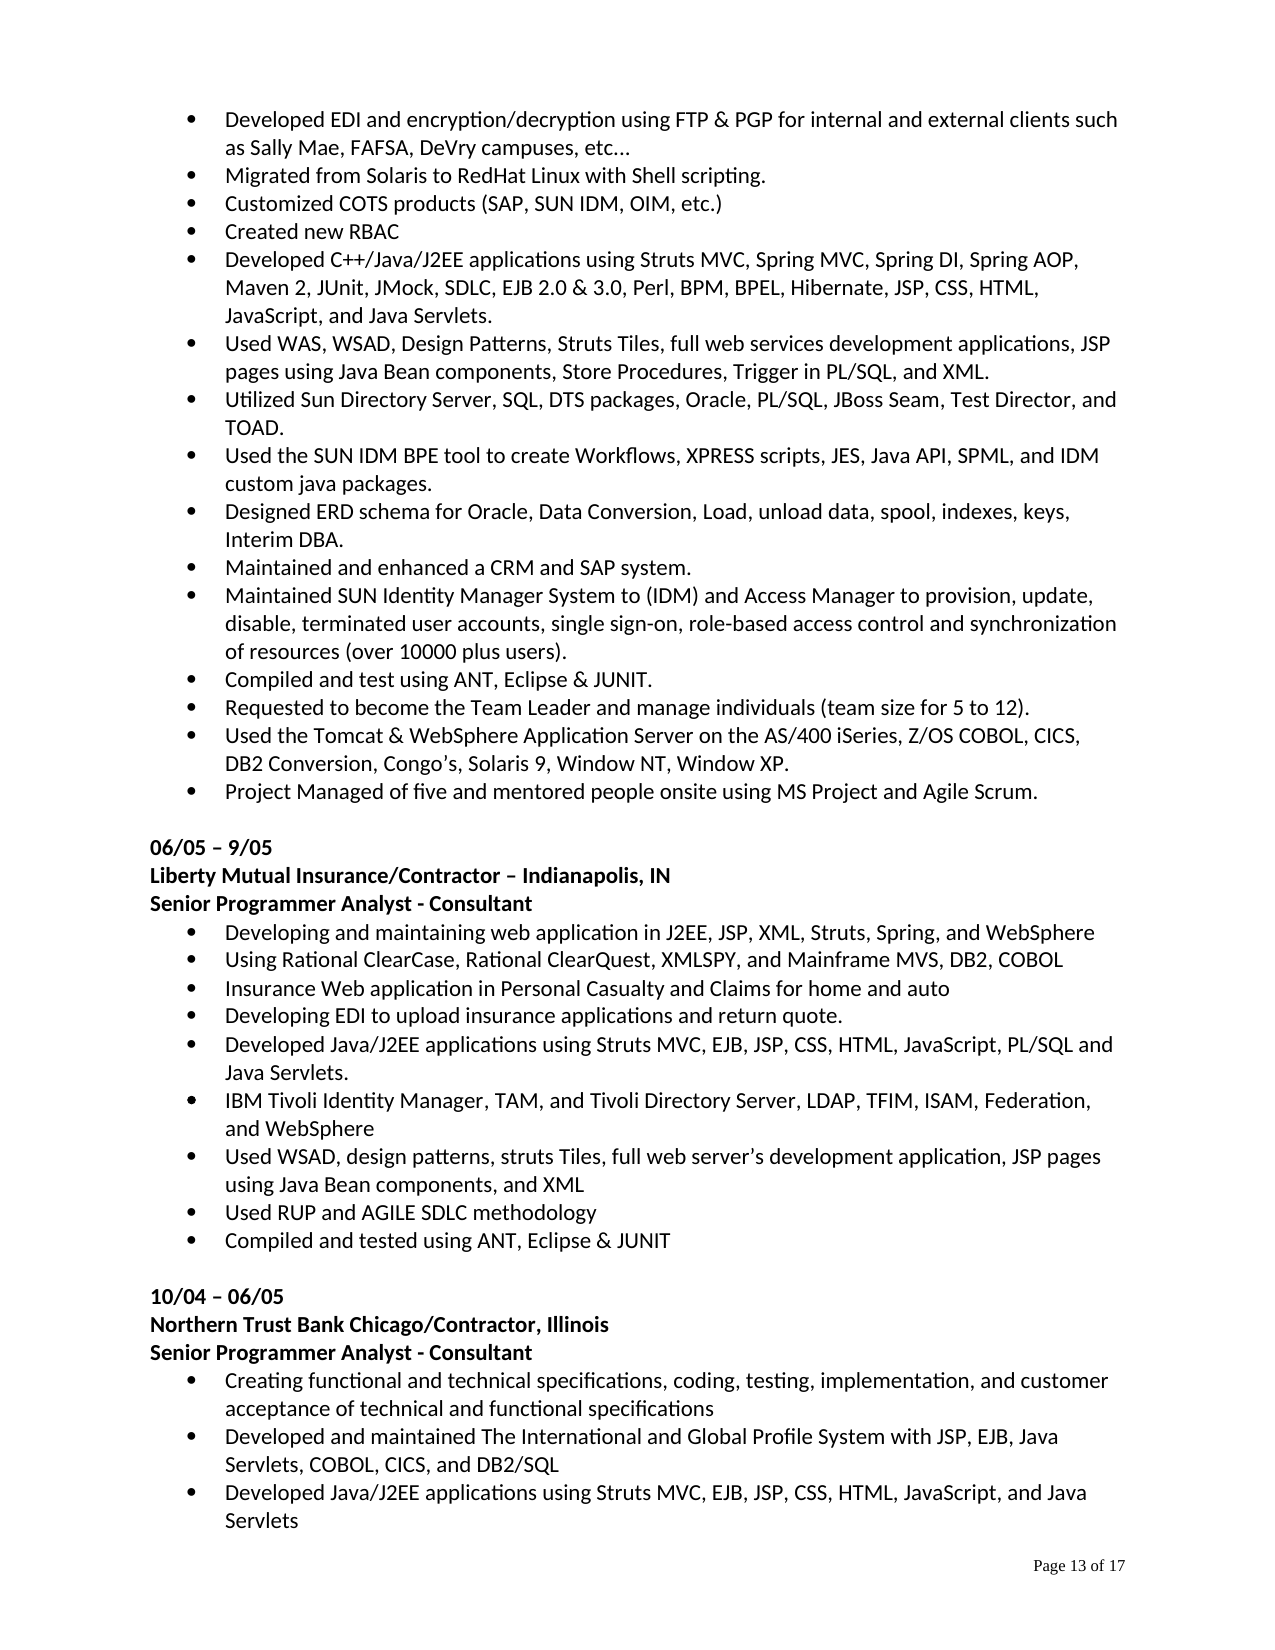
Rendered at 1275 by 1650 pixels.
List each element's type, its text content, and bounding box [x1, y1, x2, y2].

list Designed ERD schema for Oracle, Data Conversion, Load, unload data, spool, indexes, keys, Interim DBA. [187, 497, 1125, 553]
list Compiled and tested using ANT, Eclipse & JUNIT [187, 1226, 1125, 1254]
list Maintained and enhanced a CRM and SAP system. [187, 553, 1125, 581]
list Developed C++/Java/J2EE applications using Struts MVC, Spring MVC, Spring DI, Spring AOP, Maven 2, JUnit, JMock, SDLC, EJB 2.0 & 3.0, Perl, BPM, BPEL, Hibernate, JSP, CSS, HTML, JavaScript, and Java Servlets. [187, 245, 1125, 329]
list Developed and maintained The International and Global Profile System with JSP, EJB, Java Servlets, COBOL, CICS, and DB2/SQL [187, 1422, 1125, 1478]
list Used the SUN IDM BPE tool to create Workflows, XPRESS scripts, JES, Java API, SPML, and IDM custom java packages. [187, 441, 1125, 497]
list Project Managed of five and mentored people onsite using MS Project and Agile Scrum. [187, 777, 1125, 806]
list Using Rational ClearCase, Rational ClearQuest, XMLSPY, and Mainframe MVS, DB2, COBOL [187, 946, 1125, 974]
text Senior Programmer Analyst - Consultant [150, 889, 1125, 918]
list Developing EDI to upload insurance applications and return quote. [187, 1002, 1125, 1030]
list Insurance Web application in Personal Casualty and Claims for home and auto [187, 974, 1125, 1002]
list Developed EDI and encryption/decryption using FTP & PGP for internal and external clients such as Sally Mae, FAFSA, DeVry campuses, etc... [187, 105, 1125, 161]
list Maintained SUN Identity Manager System to (IDM) and Access Manager to provision, update, disable, terminated user accounts, single sign-on, role-based access control and synchronization of resources (over 10000 plus users). [187, 581, 1125, 665]
list IBM Tivoli Identity Manager, TAM, and Tivoli Directory Server, LDAP, TFIM, ISAM, Federation, and WebSphere [187, 1086, 1125, 1142]
list Used WAS, WSAD, Design Patterns, Struts Tiles, full web services development applications, JSP pages using Java Bean components, Store Procedures, Trigger in PL/SQL, and XML. [187, 329, 1125, 385]
text Senior Programmer Analyst - Consultant [150, 1338, 1125, 1366]
list Migrated from Solaris to RedHat Linux with Shell scripting. [187, 161, 1125, 189]
list Requested to become the Team Leader and manage individuals (team size for 5 to 12). [187, 693, 1125, 721]
list Used RUP and AGILE SDLC methodology [187, 1198, 1125, 1226]
list Used WSAD, design patterns, struts Tiles, full web server’s development application, JSP pages using Java Bean components, and XML [187, 1142, 1125, 1198]
list Created new RBAC [187, 217, 1125, 245]
list Customized COTS products (SAP, SUN IDM, OIM, etc.) [187, 189, 1125, 217]
text Liberty Mutual Insurance/Contractor – Indianapolis, IN [150, 862, 1125, 889]
list Developing and maintaining web application in J2EE, JSP, XML, Struts, Spring, and WebSphere [187, 918, 1125, 946]
text 06/05 – 9/05 [150, 833, 1125, 862]
list Utilized Sun Directory Server, SQL, DTS packages, Oracle, PL/SQL, JBoss Seam, Test Director, and TOAD. [187, 385, 1125, 441]
list Used the Tomcat & WebSphere Application Server on the AS/400 iSeries, Z/OS COBOL, CICS, DB2 Conversion, Congo’s, Solaris 9, Window NT, Window XP. [187, 721, 1125, 777]
list Creating functional and technical specifications, coding, testing, implementation, and customer acceptance of technical and functional specifications [187, 1366, 1125, 1422]
list Developed Java/J2EE applications using Struts MVC, EJB, JSP, CSS, HTML, JavaScript, PL/SQL and Java Servlets. [187, 1030, 1125, 1086]
text Northern Trust Bank Chicago/Contractor, Illinois [150, 1310, 1125, 1338]
list Developed Java/J2EE applications using Struts MVC, EJB, JSP, CSS, HTML, JavaScript, and Java Servlets [187, 1478, 1125, 1534]
text 10/04 – 06/05 [150, 1282, 1125, 1310]
list Compiled and test using ANT, Eclipse & JUNIT. [187, 665, 1125, 693]
